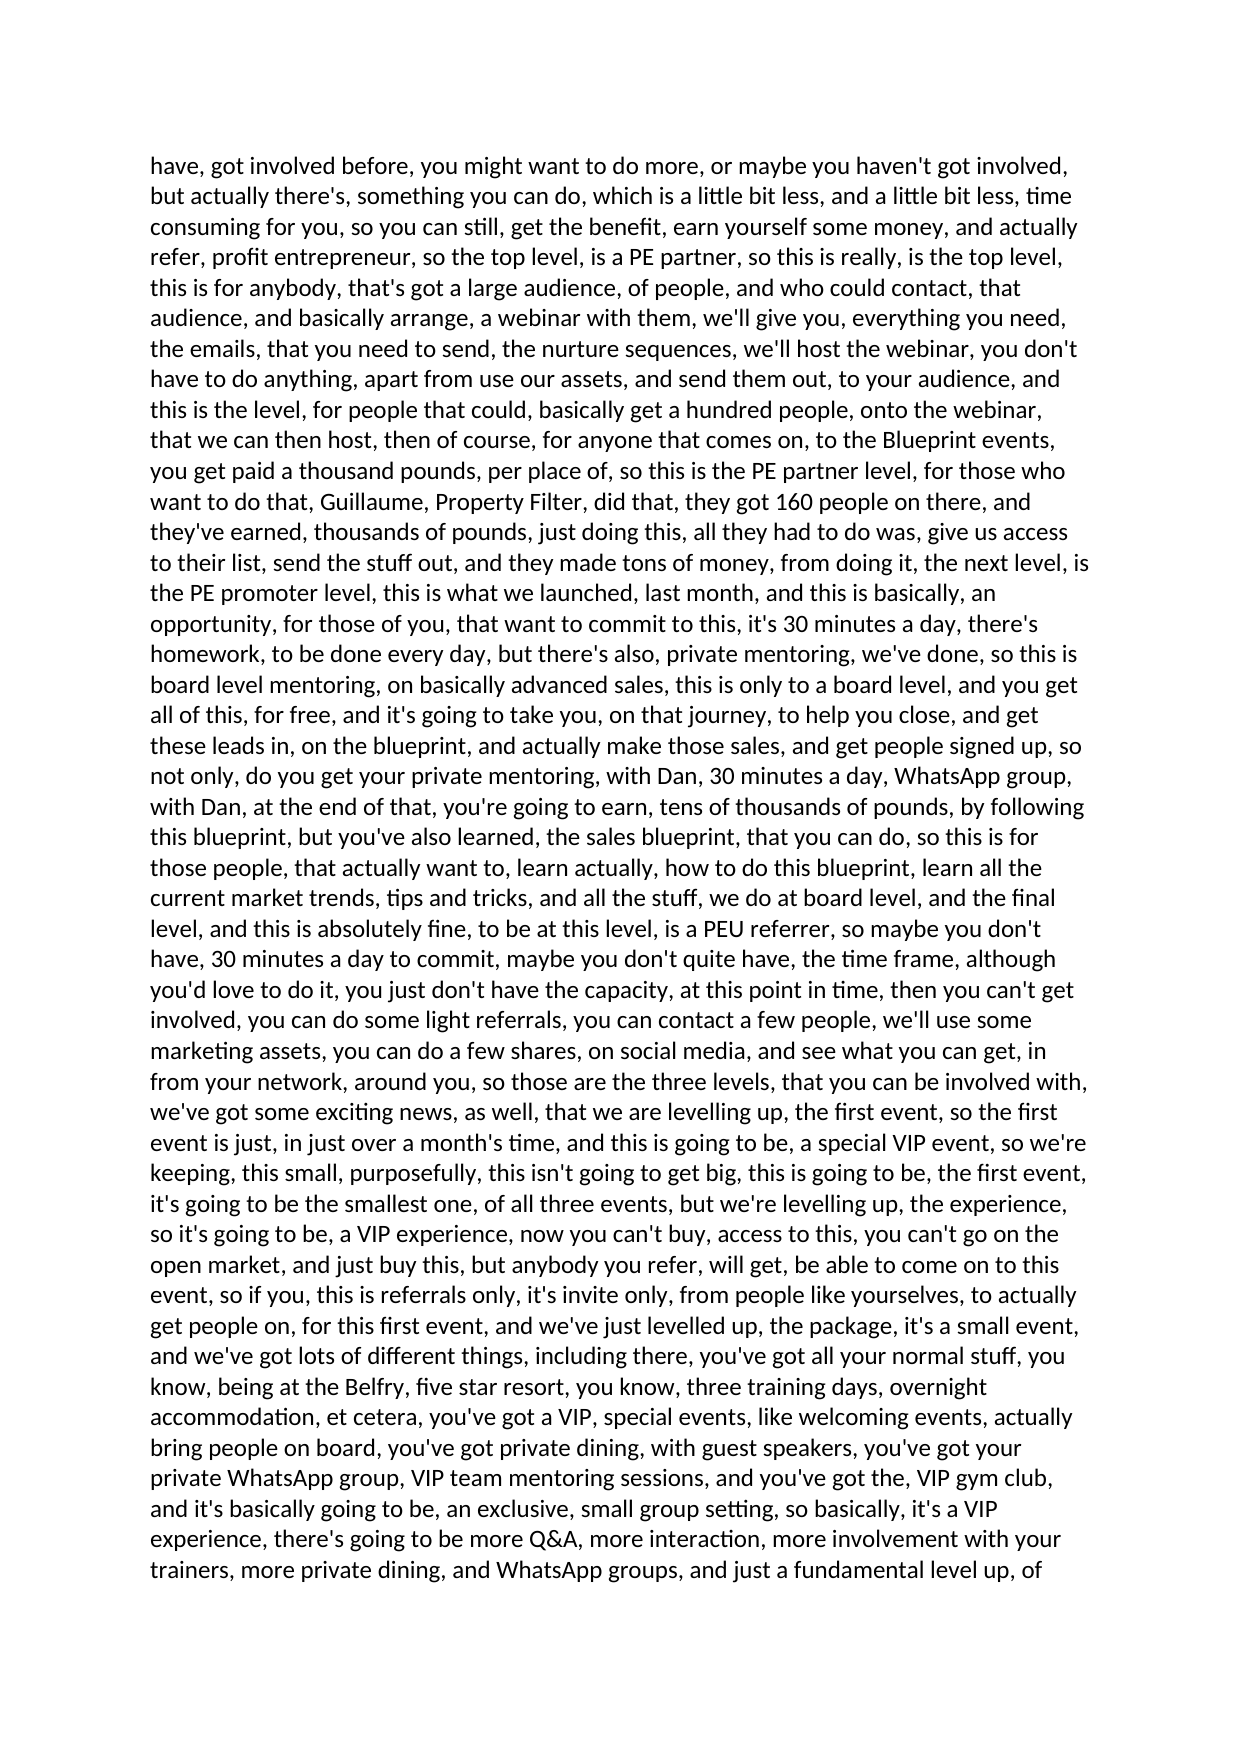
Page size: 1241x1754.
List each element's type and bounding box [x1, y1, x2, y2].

text [150, 150, 1090, 1584]
